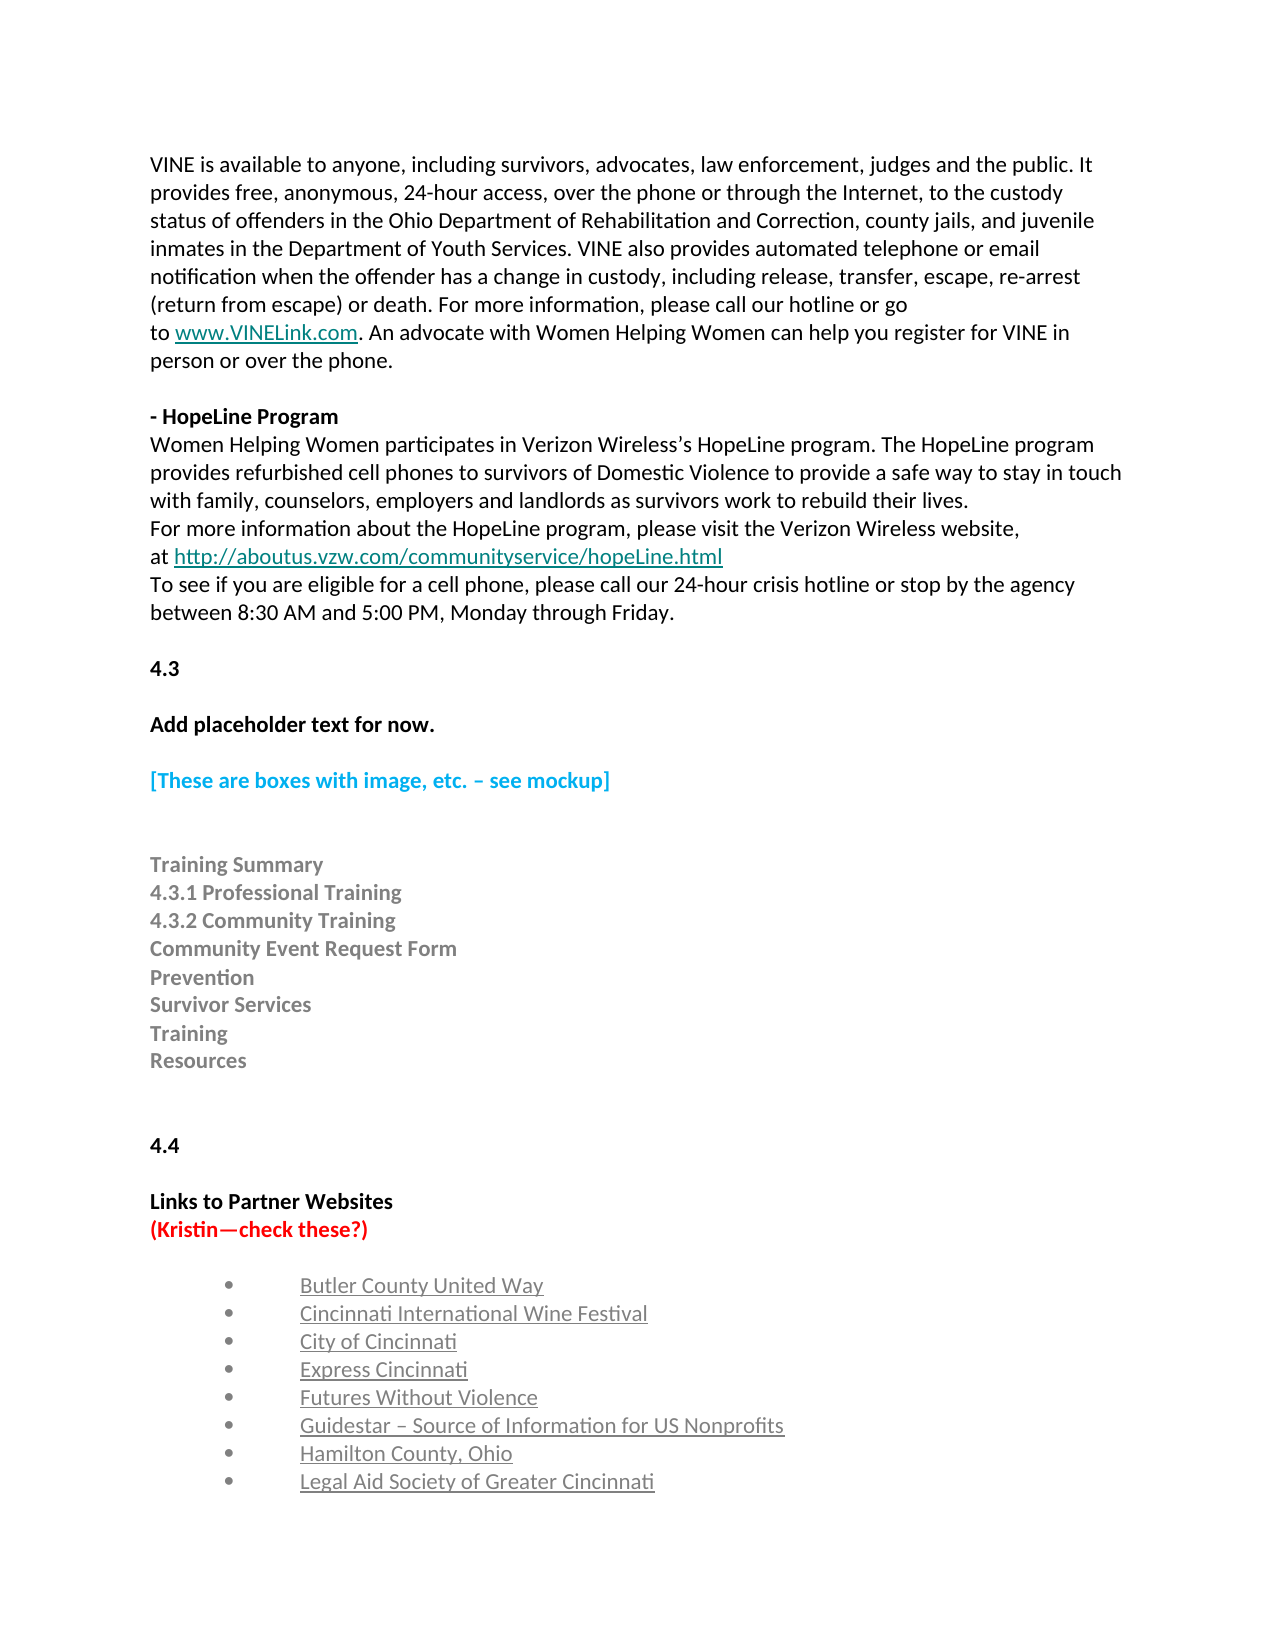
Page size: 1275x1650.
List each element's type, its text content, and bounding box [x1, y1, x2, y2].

text Links to Partner Websites [150, 1187, 1125, 1215]
text Resources [150, 1047, 1125, 1075]
text Survivor Services [150, 991, 1125, 1019]
text For more information about the HopeLine program, please visit the Verizon Wireless website, at http://aboutus.vzw.com/communityservice/hopeLine.html [150, 514, 1125, 570]
text 4.3.1 Professional Training [150, 878, 1125, 907]
text To see if you are eligible for a cell phone, please call our 24-hour crisis hotline or stop by the agency between 8:30 AM and 5:00 PM, Monday through Friday. [150, 570, 1125, 626]
text Add placeholder text for now. [150, 710, 1125, 738]
list City of Cincinnati [225, 1327, 1125, 1355]
list Legal Aid Society of Greater Cincinnati [225, 1467, 1125, 1495]
text [These are boxes with image, etc. – see mockup] [150, 766, 1125, 794]
list Guidestar – Source of Information for US Nonprofits [225, 1411, 1125, 1439]
list Express Cincinnati [225, 1355, 1125, 1383]
text 4.3 [150, 654, 1125, 682]
text - HopeLine Program [150, 402, 1125, 430]
text Training Summary [150, 851, 1125, 878]
text (Kristin—check these?) [150, 1215, 1125, 1243]
list Futures Without Violence [225, 1383, 1125, 1411]
text 4.4 [150, 1131, 1125, 1159]
text Training [150, 1019, 1125, 1047]
text Community Event Request Form [150, 934, 1125, 963]
list Hamilton County, Ohio [225, 1439, 1125, 1467]
text VINE is available to anyone, including survivors, advocates, law enforcement, judges and the public. It provides free, anonymous, 24-hour access, over the phone or through the Internet, to the custody status of offenders in the Ohio Department of Rehabilitation and Correction, county jails, and juvenile inmates in the Department of Youth Services. VINE also provides automated telephone or email notification when the offender has a change in custody, including release, transfer, escape, re-arrest (return from escape) or death. For more information, please call our hotline or go to www.VINELink.com. An advocate with Women Helping Women can help you register for VINE in person or over the phone. [150, 150, 1125, 374]
text 4.3.2 Community Training [150, 907, 1125, 934]
text Women Helping Women participates in Verizon Wireless’s HopeLine program. The HopeLine program provides refurbished cell phones to survivors of Domestic Violence to provide a safe way to stay in touch with family, counselors, employers and landlords as survivors work to rebuild their lives. [150, 430, 1125, 514]
list Butler County United Way [225, 1271, 1125, 1299]
list Cincinnati International Wine Festival [225, 1299, 1125, 1327]
text Prevention [150, 963, 1125, 991]
